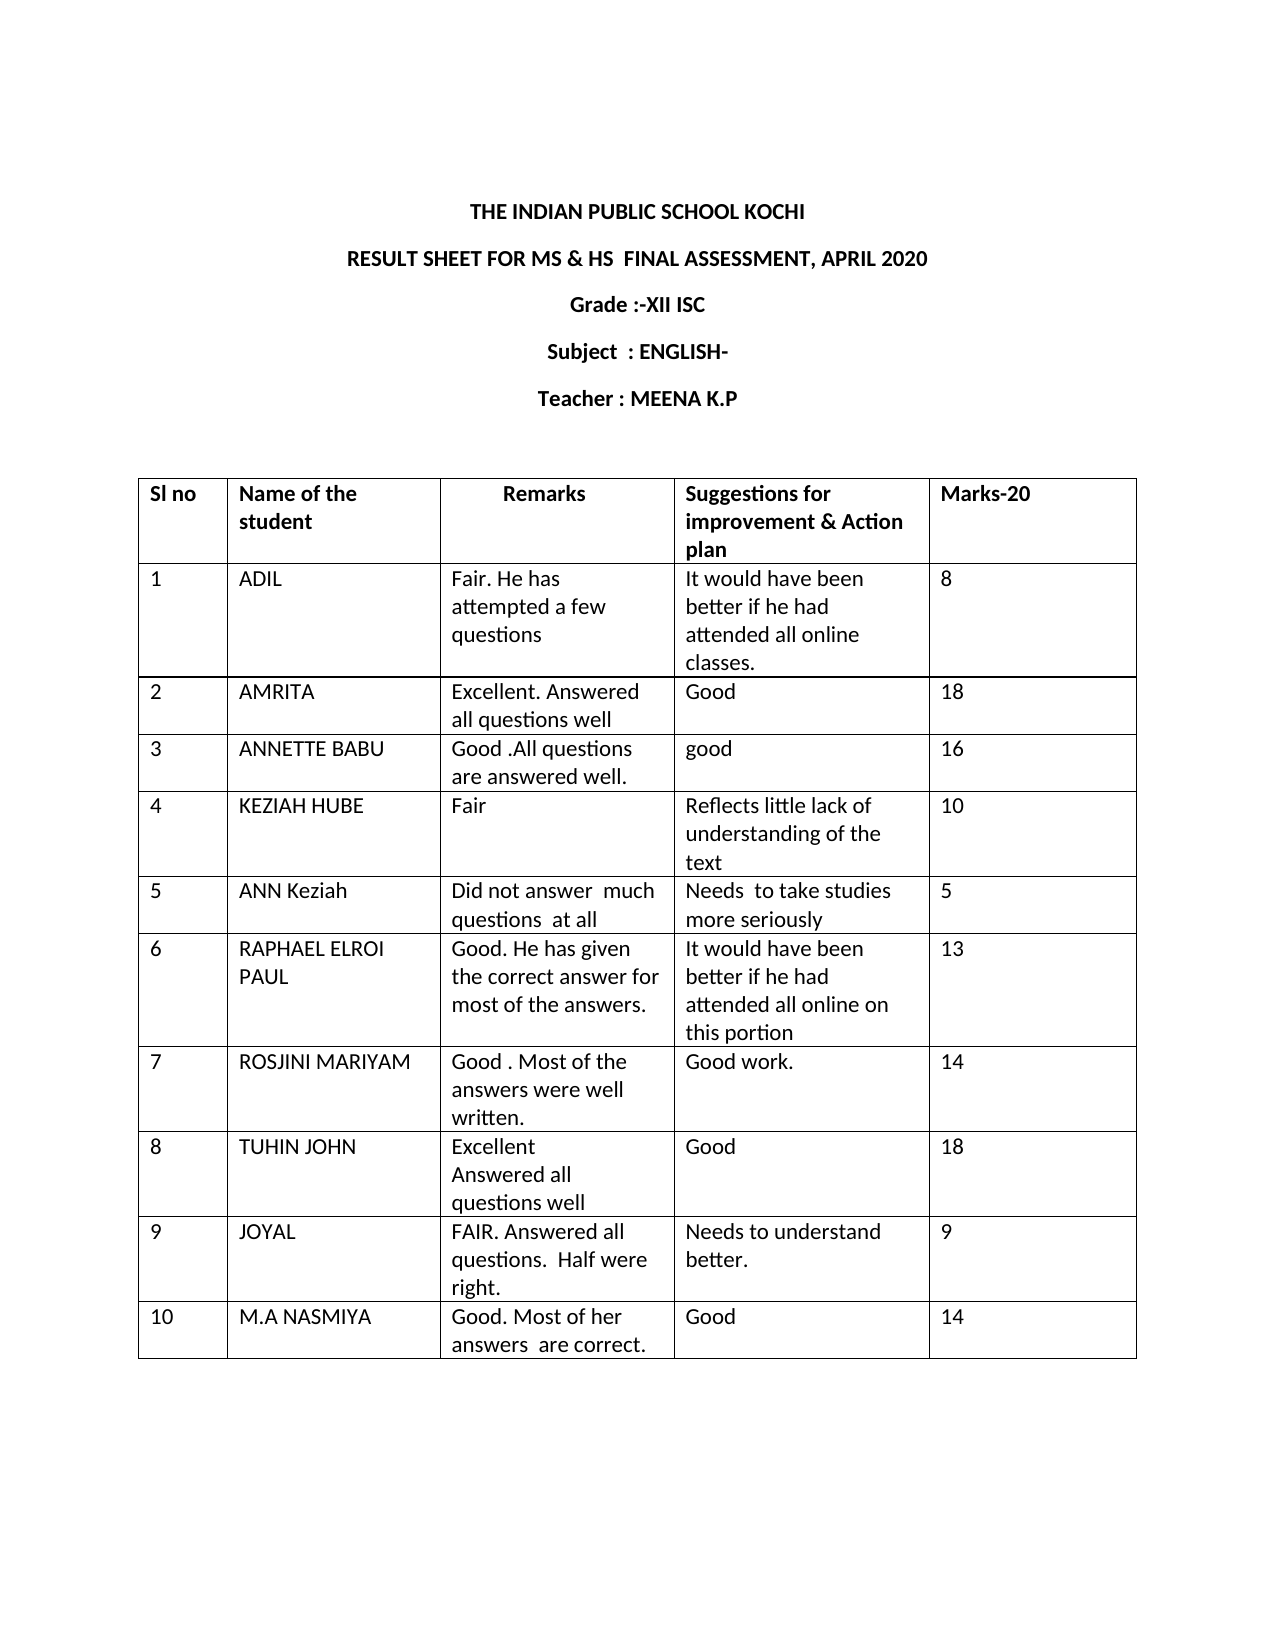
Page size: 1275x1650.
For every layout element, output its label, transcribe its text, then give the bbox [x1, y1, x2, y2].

table_cell 16 [930, 735, 1136, 791]
table_cell KEZIAH HUBE [228, 792, 440, 876]
table_cell 13 [930, 934, 1136, 1046]
table_cell Good [675, 678, 929, 733]
table_cell It would have been better if he had attended all online classes. [675, 564, 929, 676]
table_cell ANN Keziah [228, 877, 440, 933]
text THE INDIAN PUBLIC SCHOOL KOCHI [150, 197, 1125, 225]
table_cell 7 [139, 1047, 227, 1131]
table_cell 3 [139, 735, 227, 791]
table_cell 6 [139, 934, 227, 1046]
table_cell 10 [930, 792, 1136, 876]
table_cell Needs to take studies more seriously [675, 877, 929, 933]
table_cell 18 [930, 678, 1136, 733]
text Grade :-XII ISC [150, 291, 1125, 319]
table_cell Good work. [675, 1047, 929, 1131]
table_cell 8 [139, 1132, 227, 1216]
table_cell Needs to understand better. [675, 1217, 929, 1301]
table_cell Fair. He has attempted a few questions [441, 564, 674, 676]
table_cell 14 [930, 1302, 1136, 1358]
table_cell 9 [930, 1217, 1136, 1301]
table_header Marks-20 [930, 479, 1136, 563]
table_cell 5 [930, 877, 1136, 933]
table_cell 2 [139, 678, 227, 733]
table_cell 18 [930, 1132, 1136, 1216]
table_header Sl no [139, 479, 227, 563]
table_cell ROSJINI MARIYAM [228, 1047, 440, 1131]
table_cell Good. He has given the correct answer for most of the answers. [441, 934, 674, 1046]
table_cell Did not answer much questions at all [441, 877, 674, 933]
table_cell TUHIN JOHN [228, 1132, 440, 1216]
table_cell 1 [139, 564, 227, 676]
table_header Remarks [441, 479, 674, 563]
table_cell It would have been better if he had attended all online on this portion [675, 934, 929, 1046]
table_cell good [675, 735, 929, 791]
table_cell Excellent Answered all questions well [441, 1132, 674, 1216]
table_cell Good [675, 1132, 929, 1216]
table_cell RAPHAEL ELROI PAUL [228, 934, 440, 1046]
table_cell 14 [930, 1047, 1136, 1131]
table_cell Excellent. Answered all questions well [441, 678, 674, 733]
table_cell 4 [139, 792, 227, 876]
table_cell Good. Most of her answers are correct. [441, 1302, 674, 1358]
table_cell M.A NASMIYA [228, 1302, 440, 1358]
table_cell Good [675, 1302, 929, 1358]
table_header Name of the student [228, 479, 440, 563]
table_cell Reflects little lack of understanding of the text [675, 792, 929, 876]
table_cell 9 [139, 1217, 227, 1301]
table_header Suggestions for improvement & Action plan [675, 479, 929, 563]
table_cell Good . Most of the answers were well written. [441, 1047, 674, 1131]
text Teacher : MEENA K.P [150, 384, 1125, 412]
table_cell 8 [930, 564, 1136, 676]
table_cell 5 [139, 877, 227, 933]
text Subject : ENGLISH- [150, 337, 1125, 366]
table_cell ADIL [228, 564, 440, 676]
table_cell JOYAL [228, 1217, 440, 1301]
table_cell AMRITA [228, 678, 440, 733]
text RESULT SHEET FOR MS & HS FINAL ASSESSMENT, APRIL 2020 [150, 244, 1125, 272]
table_cell 10 [139, 1302, 227, 1358]
table_cell ANNETTE BABU [228, 735, 440, 791]
table_cell Good .All questions are answered well. [441, 735, 674, 791]
table_cell Fair [441, 792, 674, 876]
table_cell FAIR. Answered all questions. Half were right. [441, 1217, 674, 1301]
